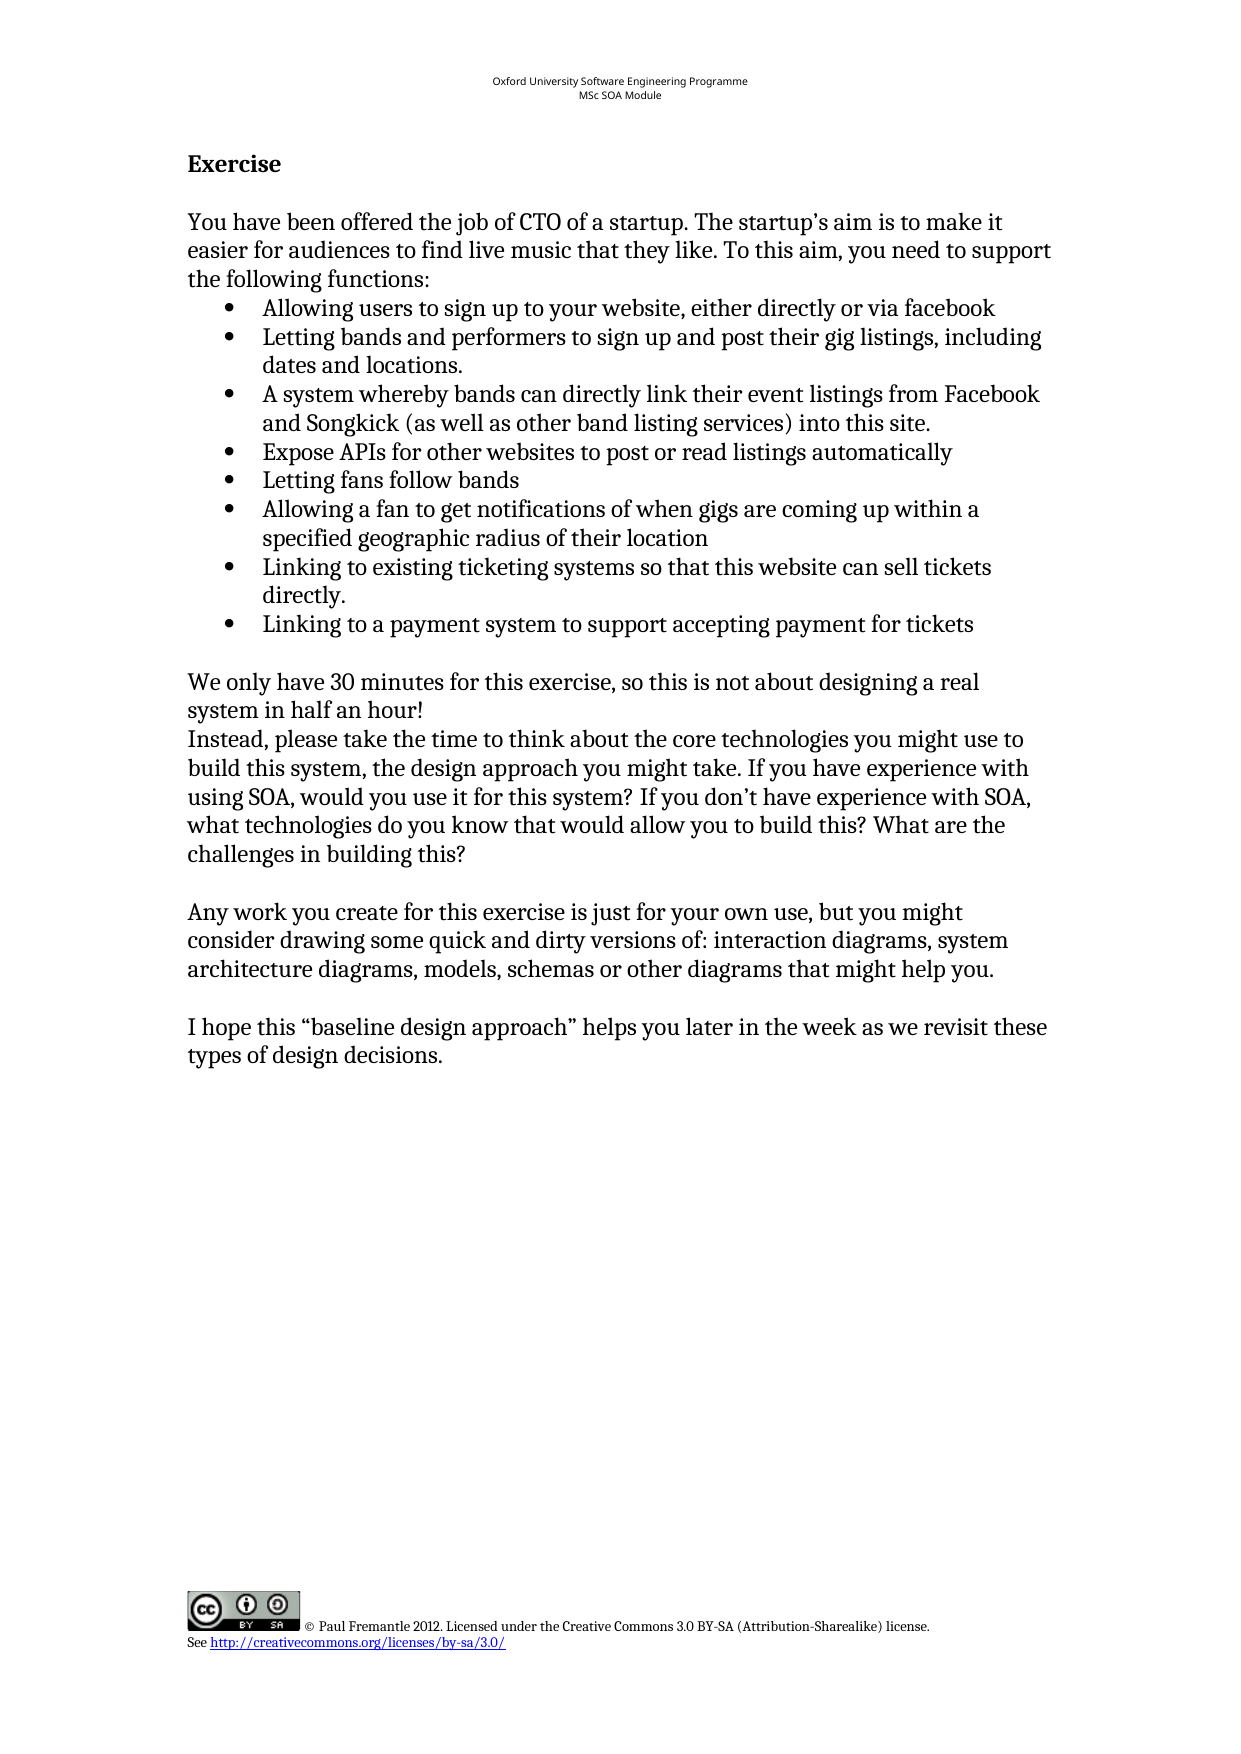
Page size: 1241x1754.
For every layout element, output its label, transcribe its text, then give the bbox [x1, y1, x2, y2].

text Exercise [187, 150, 1053, 207]
text I hope this “baseline design approach” helps you later in the week as we revisit these types of design decisions. [187, 1012, 1053, 1070]
picture [187, 1591, 300, 1631]
list Linking to existing ticketing systems so that this website can sell tickets directly. [225, 552, 1053, 610]
text You have been offered the job of CTO of a startup. The startup’s aim is to make it easier for audiences to find live music that they like. To this aim, you need to support the following functions: [187, 207, 1053, 294]
text Instead, please take the time to think about the core technologies you might use to build this system, the design approach you might take. If you have experience with using SOA, would you use it for this system? If you don’t have experience with SOA, what technologies do you know that would allow you to build this? What are the challenges in building this? [187, 725, 1053, 869]
list Allowing a fan to get notifications of when gigs are coming up within a specified geographic radius of their location [225, 495, 1053, 552]
list Linking to a payment system to support accepting payment for tickets [225, 610, 1053, 639]
list Letting bands and performers to sign up and post their gig listings, including dates and locations. [225, 322, 1053, 380]
text We only have 30 minutes for this exercise, so this is not about designing a real system in half an hour! [187, 667, 1053, 725]
list A system whereby bands can directly link their event listings from Facebook and Songkick (as well as other band listing services) into this site. [225, 380, 1053, 437]
text Any work you create for this exercise is just for your own use, but you might consider drawing some quick and dirty versions of: interaction diagrams, system architecture diagrams, models, schemas or other diagrams that might help you. [187, 897, 1053, 984]
list Expose APIs for other websites to post or read listings automatically [225, 437, 1053, 466]
list Letting fans follow bands [225, 466, 1053, 495]
list Allowing users to sign up to your website, either directly or via facebook [225, 294, 1053, 322]
